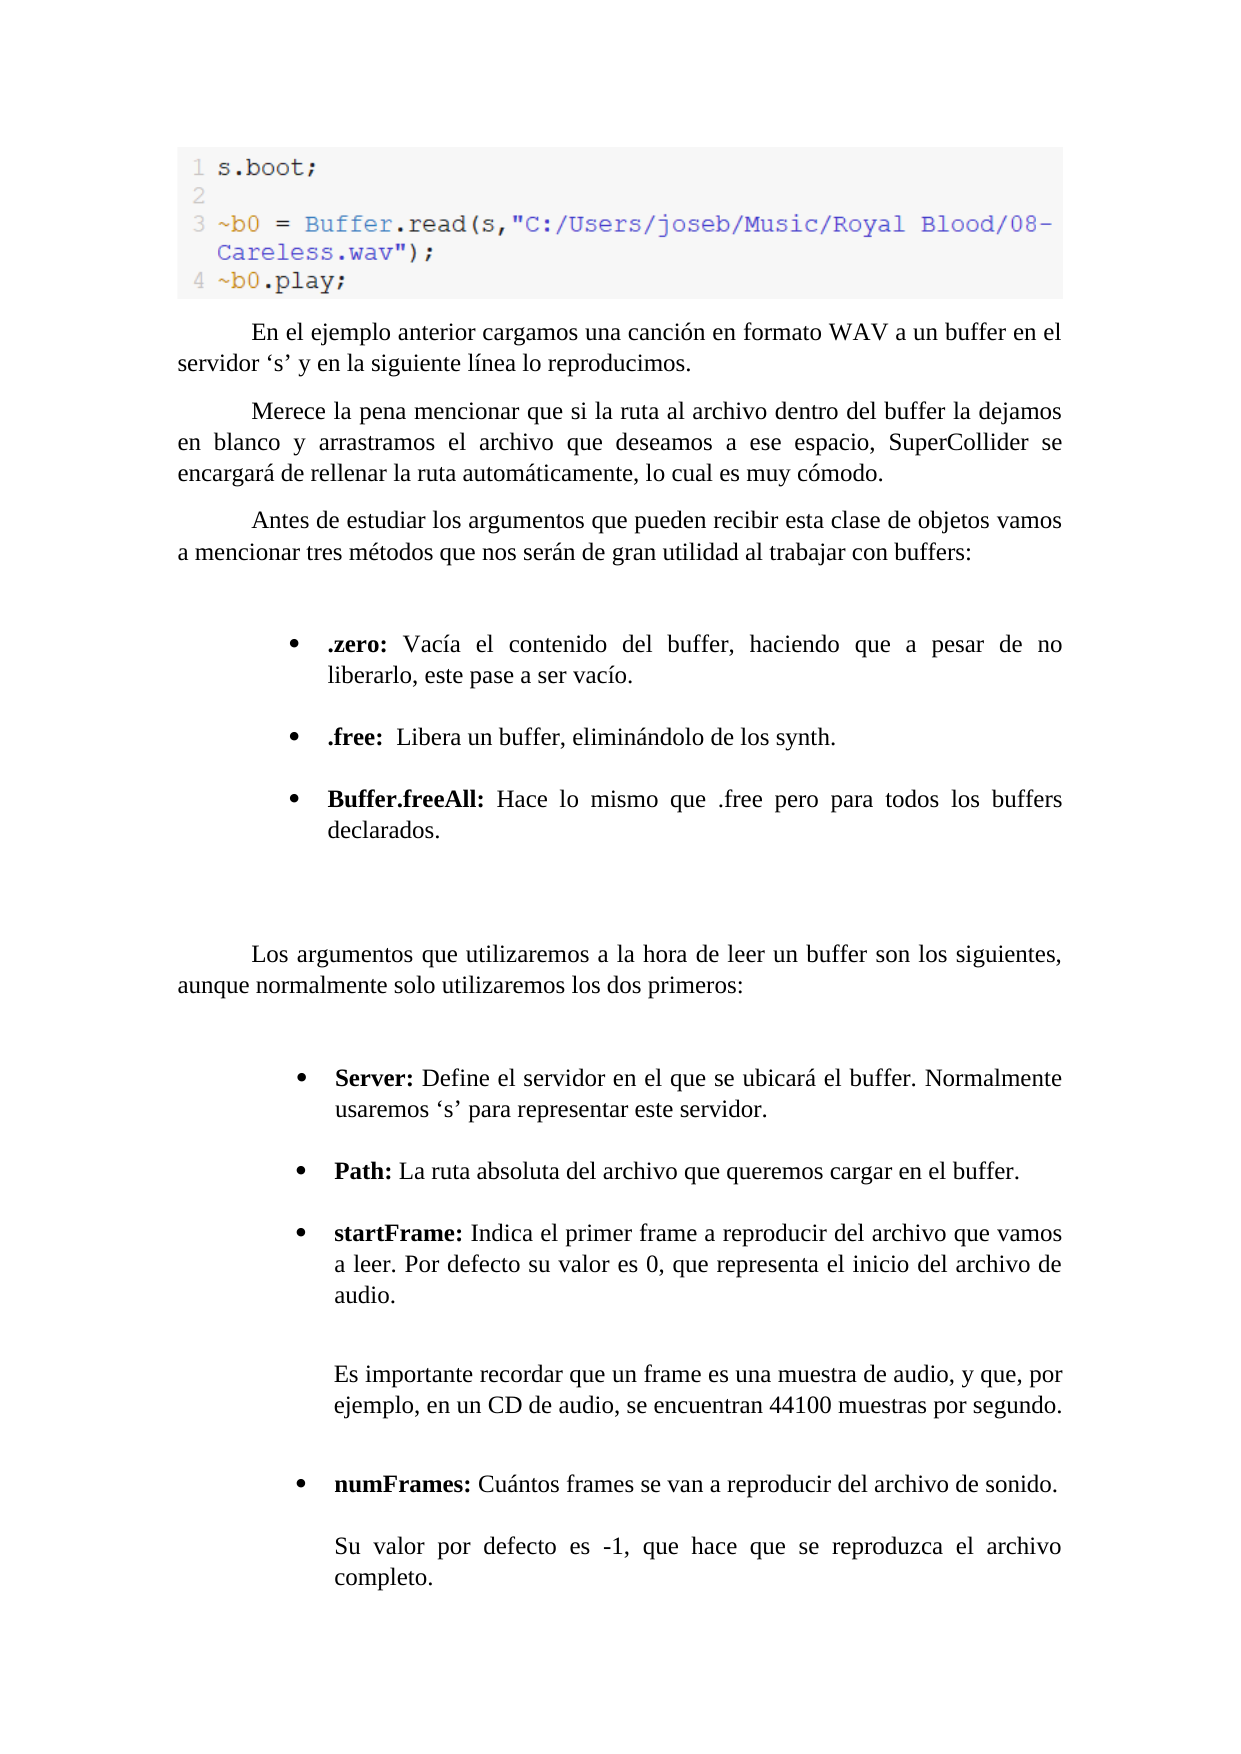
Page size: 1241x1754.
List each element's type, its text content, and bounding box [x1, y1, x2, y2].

text Merece la pena mencionar que si la ruta al archivo dentro del buffer la dejamos en blanco y arrastramos el archivo que deseamos a ese espacio, SuperCollider se encargará de rellenar la ruta automáticamente, lo cual es muy cómodo. [177, 396, 1063, 487]
list numFrames: Cuántos frames se van a reproducir del archivo de sonido. [297, 1469, 1063, 1498]
list Path: La ruta absoluta del archivo que queremos cargar en el buffer. [297, 1156, 1063, 1185]
list startFrame: Indica el primer frame a reproducir del archivo que vamos a leer. Por defecto su valor es 0, que representa el inicio del archivo de audio. [297, 1218, 1063, 1309]
text Es importante recordar que un frame es una muestra de audio, y que, por ejemplo, en un CD de audio, se encuentran 44100 muestras por segundo. [333, 1359, 1063, 1419]
list Server: Define el servidor en el que se ubicará el buffer. Normalmente usaremos ‘s’ para representar este servidor. [297, 1063, 1063, 1123]
text Antes de estudiar los argumentos que pueden recibir esta clase de objetos vamos a mencionar tres métodos que nos serán de gran utilidad al trabajar con buffers: [177, 506, 1063, 565]
list Su valor por defecto es -1, que hace que se reproduzca el archivo completo. [334, 1531, 1063, 1591]
list .free: Libera un buffer, eliminándolo de los synth. [290, 722, 1063, 751]
picture [177, 147, 1063, 299]
text En el ejemplo anterior cargamos una canción en formato WAV a un buffer en el servidor ‘s’ y en la siguiente línea lo reproducimos. [177, 317, 1063, 377]
list .zero: Vacía el contenido del buffer, haciendo que a pesar de no liberarlo, este pase a ser vacío. [290, 629, 1063, 689]
list Buffer.freeAll: Hace lo mismo que .free pero para todos los buffers declarados. [290, 784, 1063, 844]
text Los argumentos que utilizaremos a la hora de leer un buffer son los siguientes, aunque normalmente solo utilizaremos los dos primeros: [177, 939, 1063, 999]
